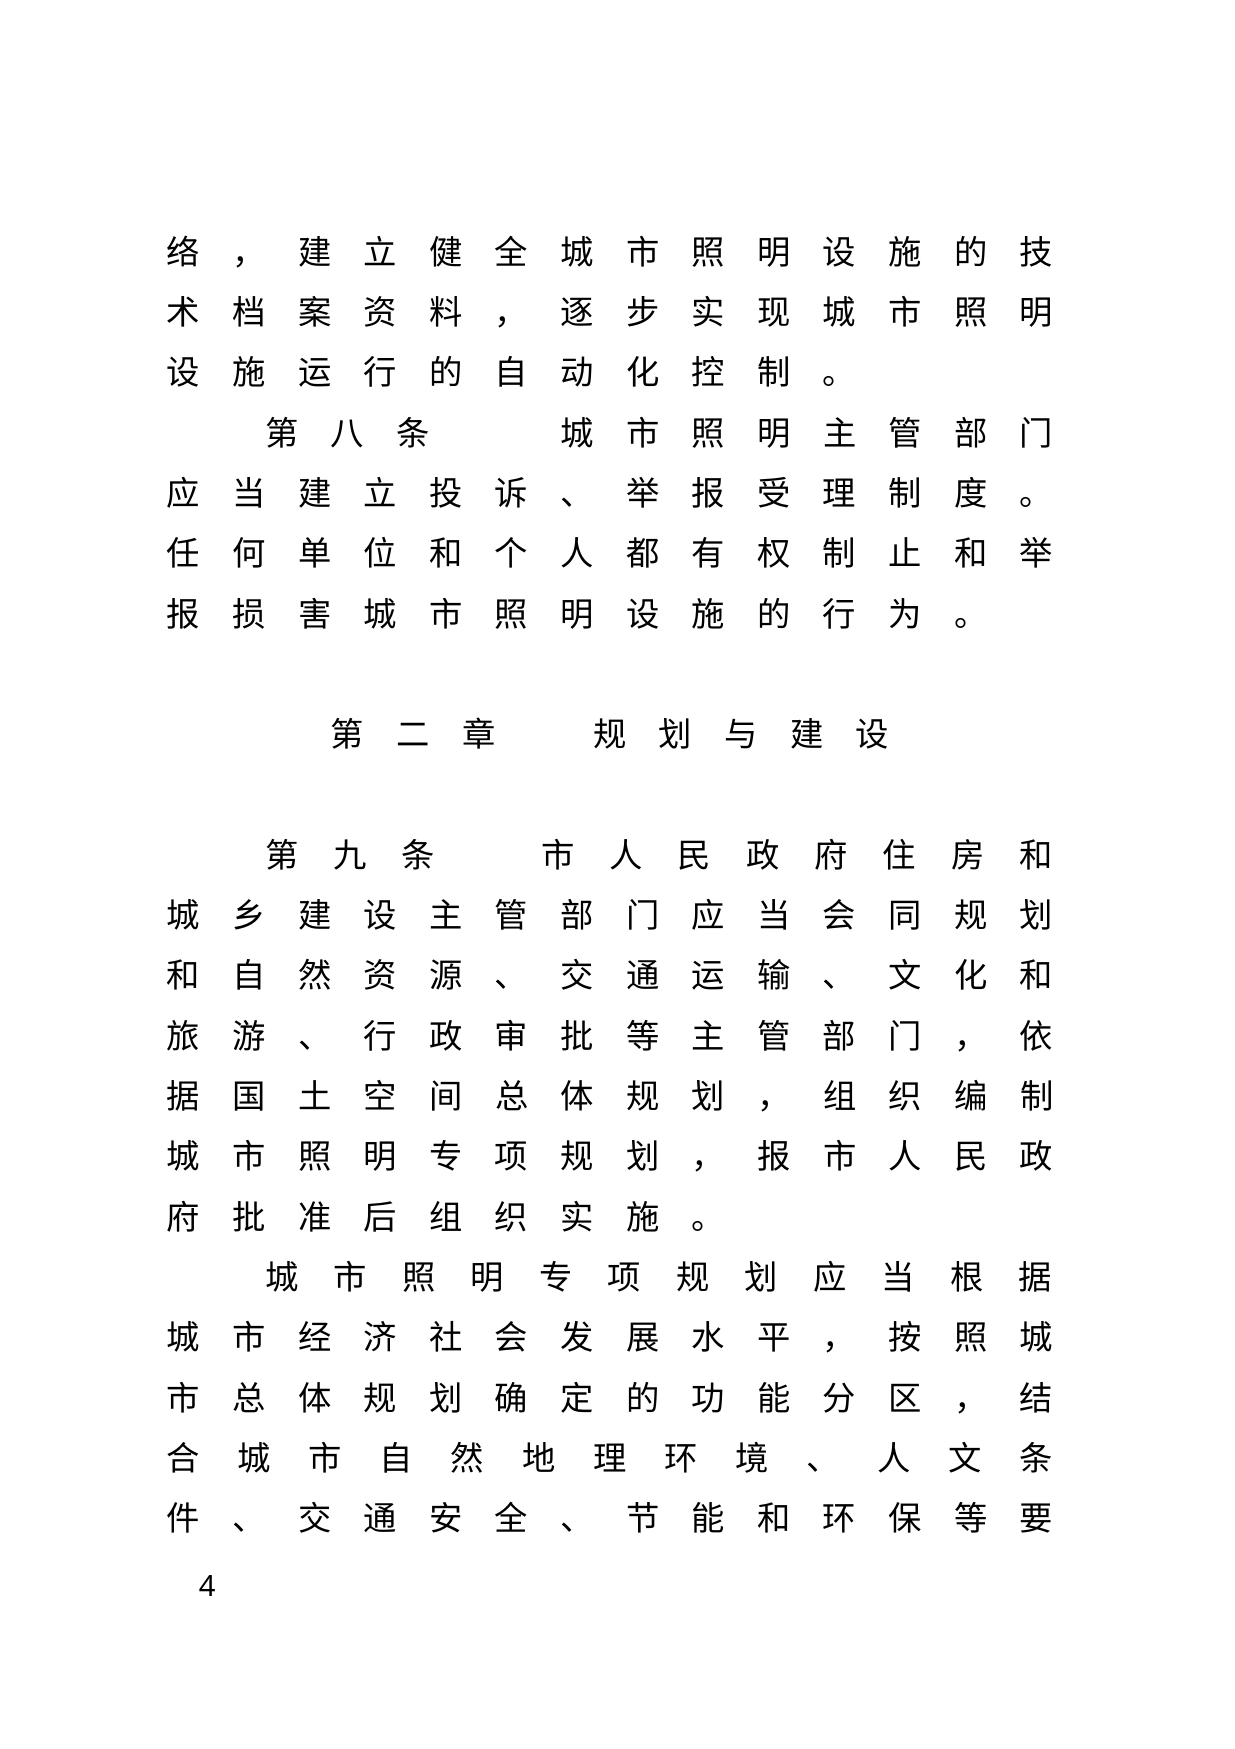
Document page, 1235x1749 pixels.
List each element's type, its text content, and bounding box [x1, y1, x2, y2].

text 第九条 市人民政府住房和城乡建设主管部门应当会同规划和自然资源、交通运输、文化和旅游、行政审批等主管部门，依据国土空间总体规划，组织编制城市照明专项规划，报市人民政府批准后组织实施。 [167, 822, 1085, 1245]
text 第八条 城市照明主管部门应当建立投诉、举报受理制度。任何单位和个人都有权制止和举报损害城市照明设施的行为。 [167, 400, 1085, 642]
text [167, 219, 1085, 400]
text 第二章 规划与建设 [167, 702, 1085, 762]
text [167, 1245, 1085, 1546]
